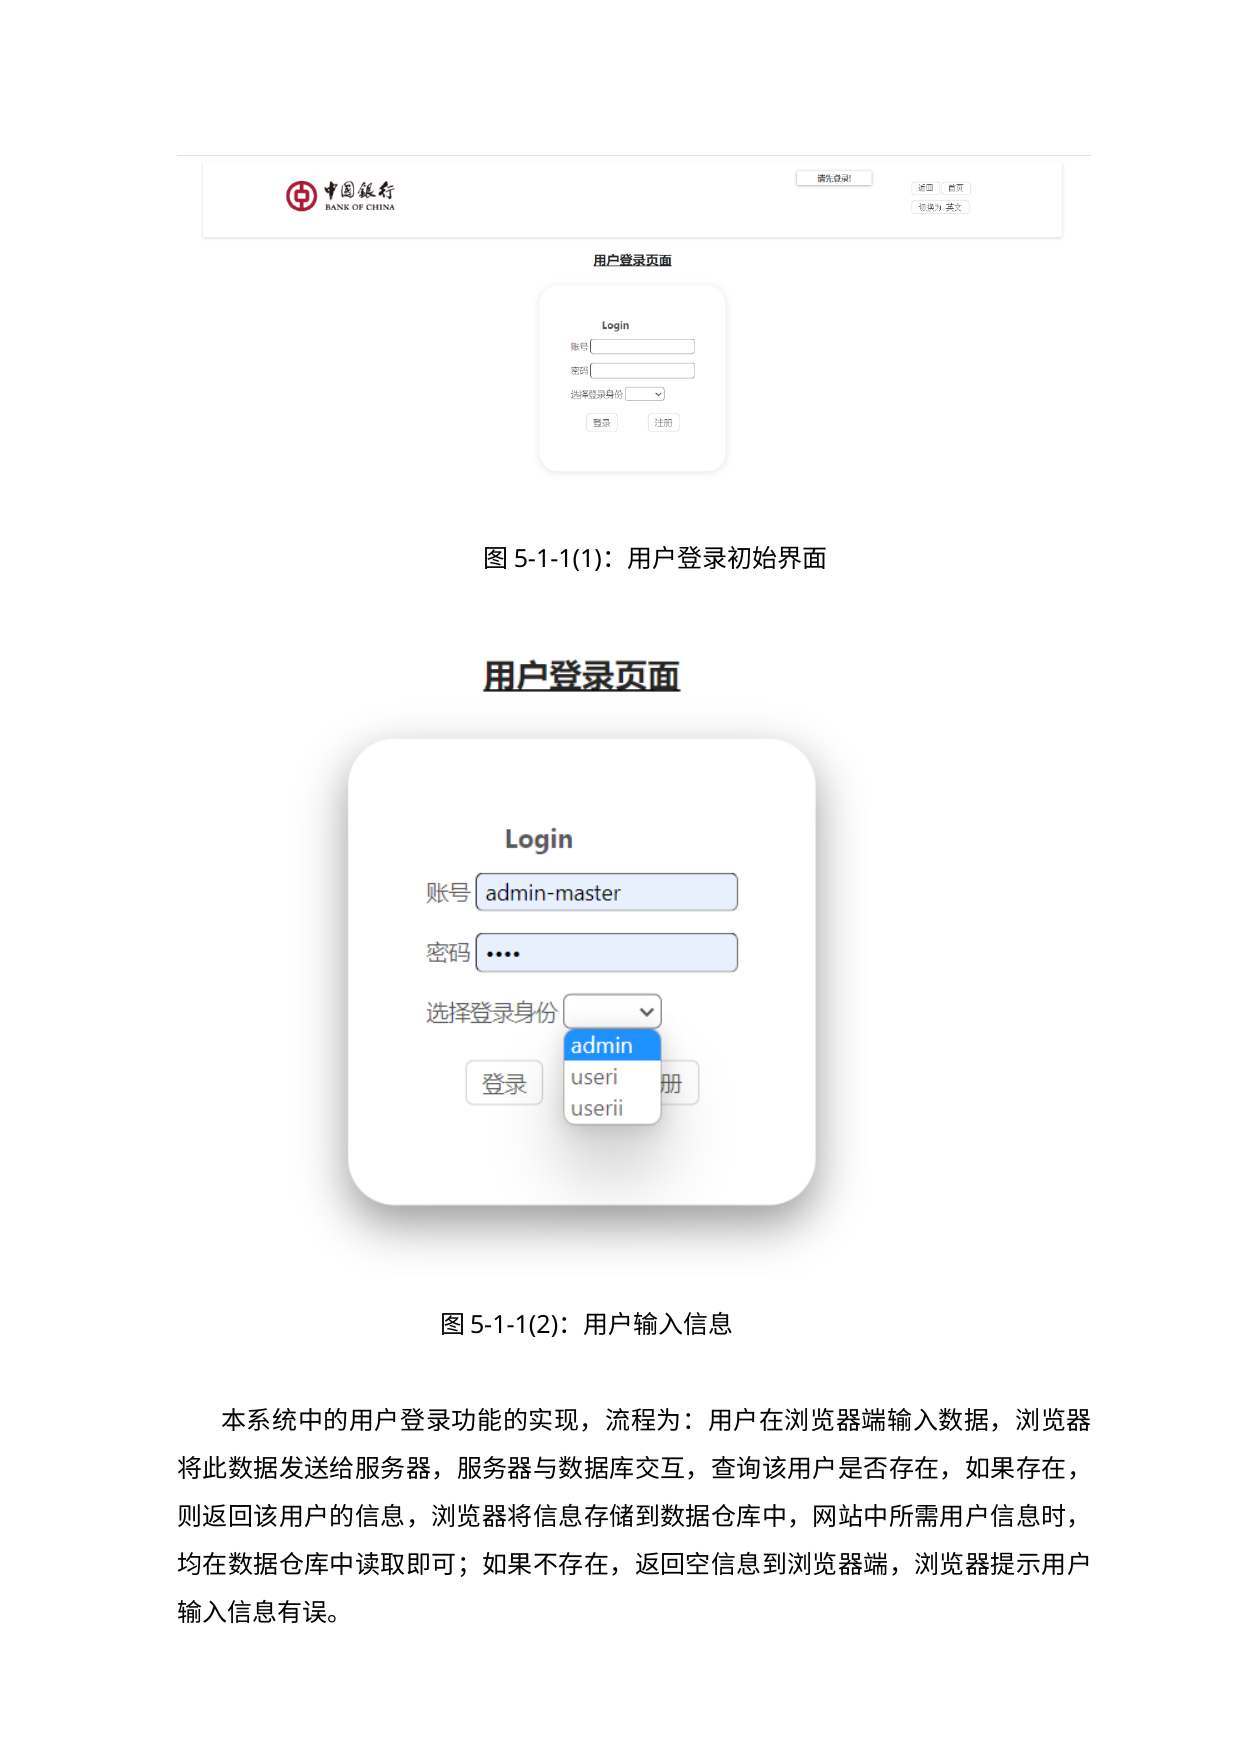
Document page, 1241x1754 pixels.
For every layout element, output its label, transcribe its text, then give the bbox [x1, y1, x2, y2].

text 图5-1-1(2)：用户输入信息 [396, 1299, 1092, 1347]
text 图5-1-1(1)：用户登录初始界面 [440, 532, 1092, 580]
text 本系统中的用户登录功能的实现，流程为：用户在浏览器端输入数据，浏览器将此数据发送给服务器，服务器与数据库交互，查询该用户是否存在，如果存在，则返回该用户的信息，浏览器将信息存储到数据仓库中，网站中所需用户信息时，均在数据仓库中读取即可；如果不存在，返回空信息到浏览器端，浏览器提示用户输入信息有误。 [177, 1395, 1092, 1634]
picture [177, 628, 962, 1277]
picture [177, 155, 1092, 527]
